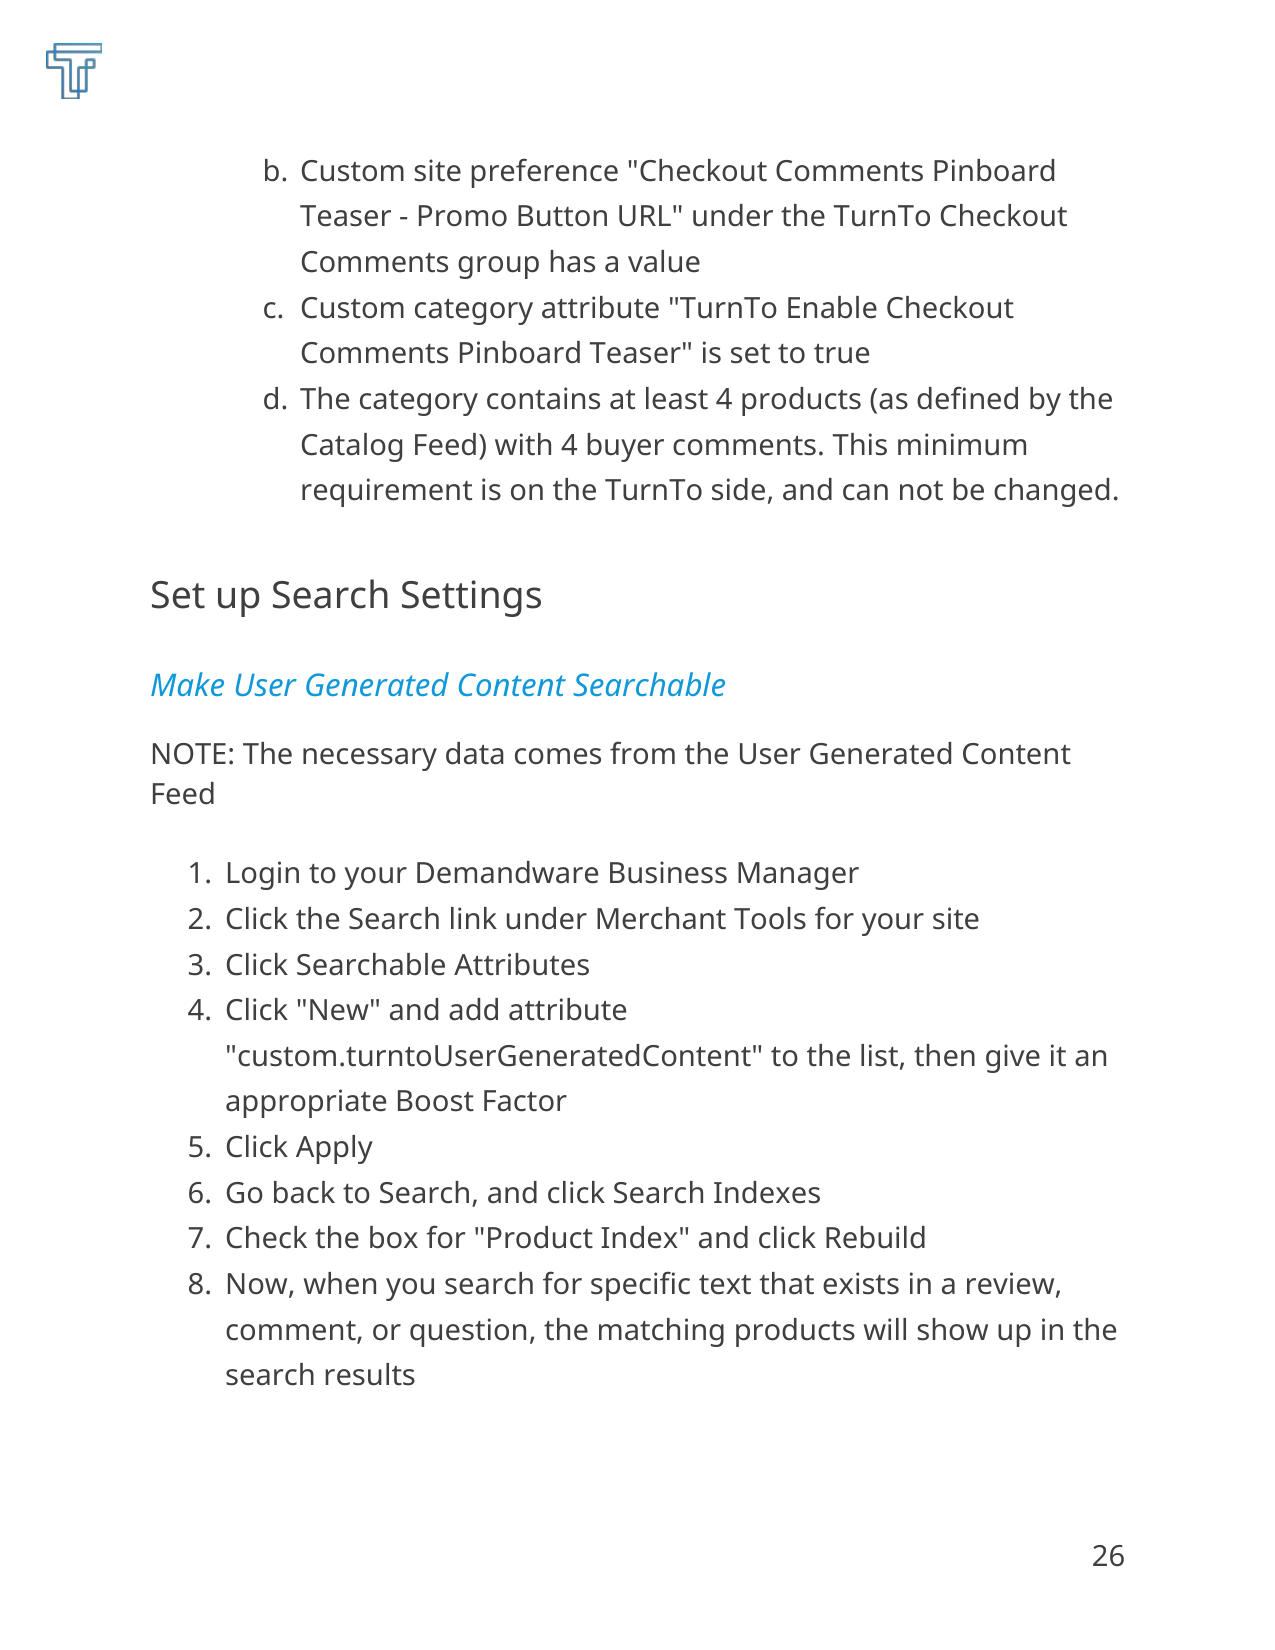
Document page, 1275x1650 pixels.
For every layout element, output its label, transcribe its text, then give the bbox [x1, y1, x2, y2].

subtitle Set up Search Settings [150, 568, 1125, 619]
list Custom category attribute "TurnTo Enable Checkout Comments Pinboard Teaser" is set to true [262, 287, 1125, 372]
list Now, when you search for specific text that exists in a review, comment, or question, the matching products will show up in the search results [187, 1263, 1125, 1394]
text NOTE: The necessary data comes from the User Generated Content Feed [150, 733, 1125, 813]
picture [46, 43, 102, 99]
list Click "New" and add attribute "custom.turntoUserGeneratedContent" to the list, then give it an appropriate Boost Factor [187, 989, 1125, 1120]
list Click Searchable Attributes [187, 944, 1125, 983]
list Custom site preference "Checkout Comments Pinboard Teaser - Promo Button URL" under the TurnTo Checkout Comments group has a value [262, 150, 1125, 281]
list Check the box for "Product Index" and click Rebuild [187, 1218, 1125, 1257]
list Login to your Demandware Business Manager [187, 853, 1125, 892]
list Click the Search link under Merchant Tools for your site [187, 898, 1125, 938]
list Click Apply [187, 1126, 1125, 1166]
list The category contains at least 4 products (as defined by the Catalog Feed) with 4 buyer comments. This minimum requirement is on the TurnTo side, and can not be changed. [262, 378, 1125, 509]
subtitle Make User Generated Content Searchable [150, 663, 1125, 706]
list Go back to Search, and click Search Indexes [187, 1172, 1125, 1212]
